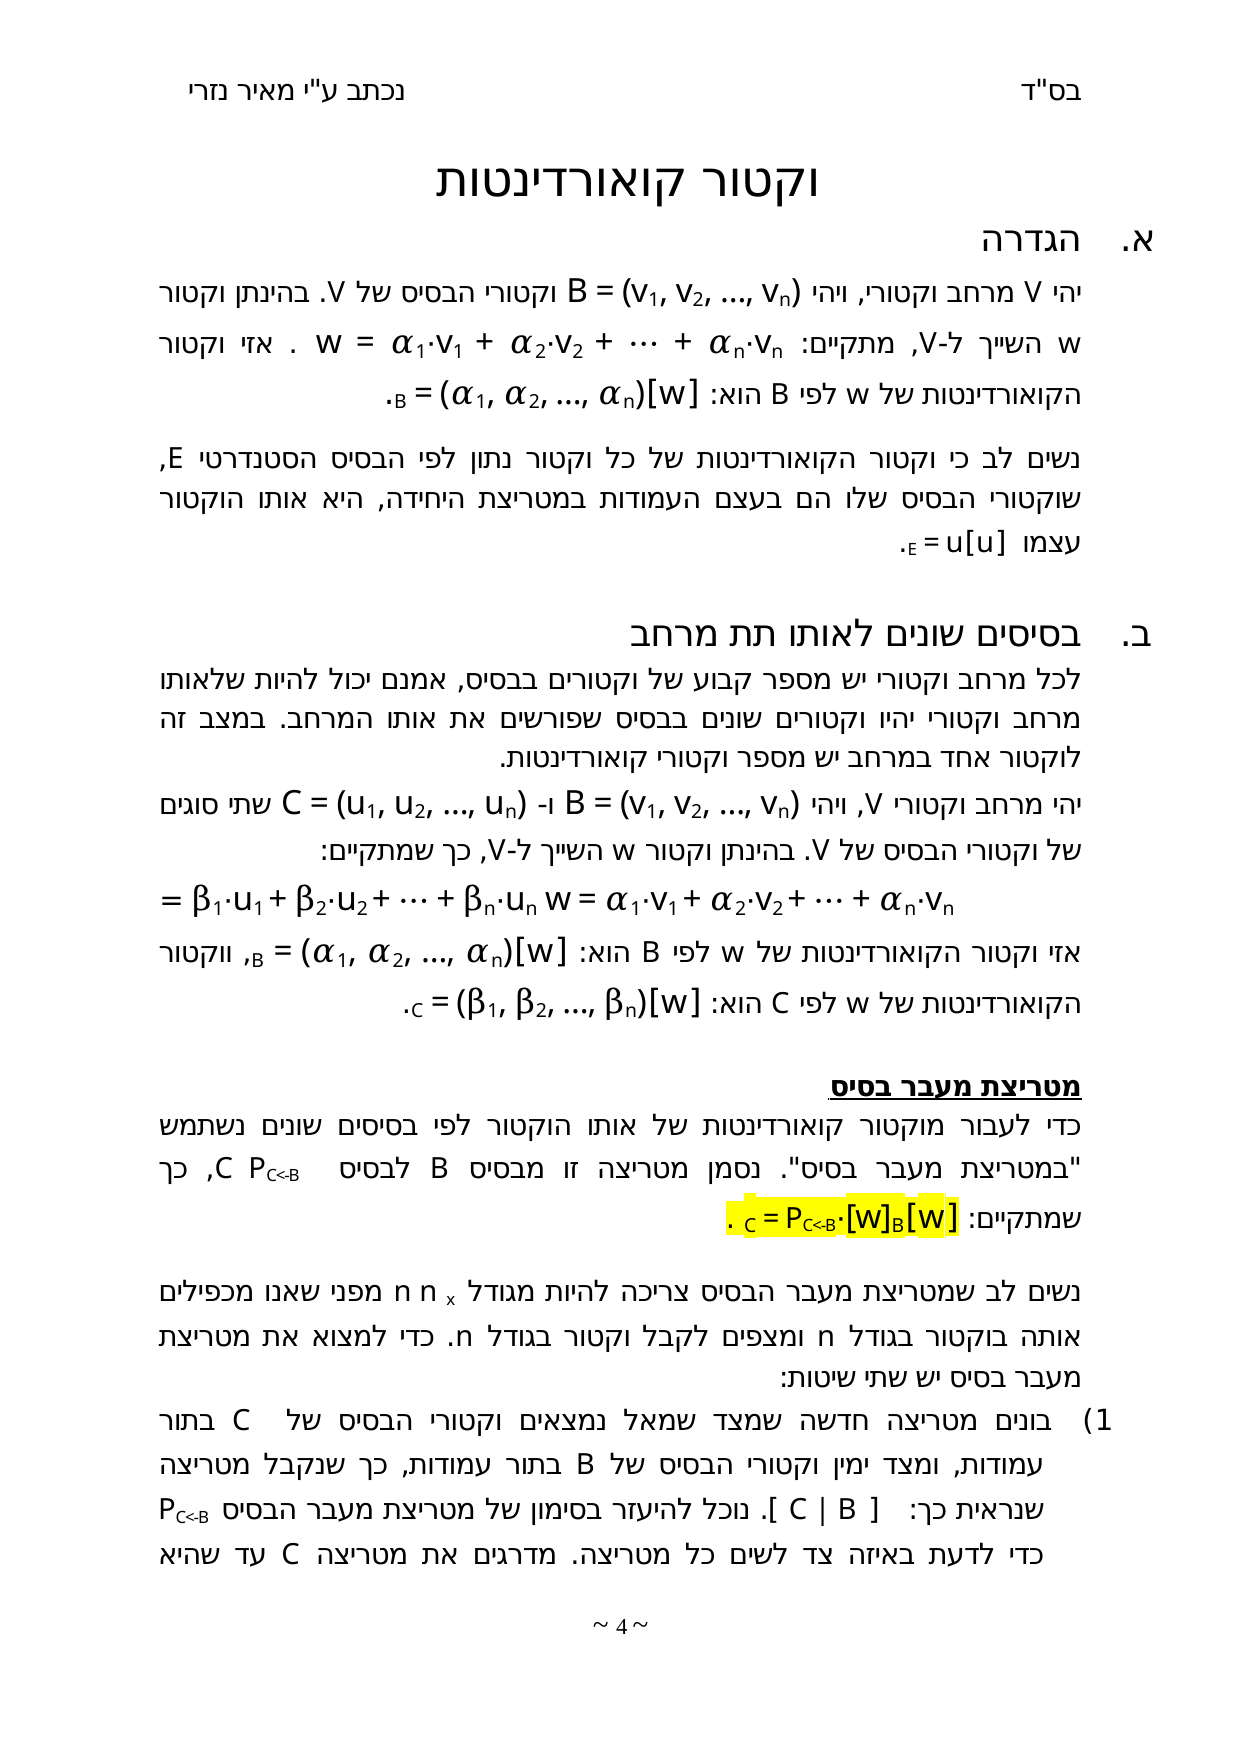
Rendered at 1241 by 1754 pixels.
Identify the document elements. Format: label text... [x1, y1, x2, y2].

text נשים לב שמטריצת מעבר הבסיס צריכה להיות מגודל n n x מפני שאנו מכפילים אותה בוקטור בגודל n ומצפים לקבל וקטור בגודל n. כדי למצוא את מטריצת מעבר בסיס יש שתי שיטות: [158, 1271, 1082, 1394]
text יהי מרחב וקטורי V, ויהי B = (v1, v2, …, vn) ו- C = (u1, u2, …, un) שתי סוגים של וקטורי הבסיס של V. בהינתן וקטור w השייך ל-V, כך שמתקיים: [158, 779, 1082, 869]
text נשים לב כי וקטור הקואורדינטות של כל וקטור נתון לפי הבסיס הסטנדרטי E, שוקטורי הבסיס שלו הם בעצם העמודות במטריצת היחידה, היא אותו הוקטור עצמו [u]E = u. [158, 437, 1082, 561]
text β1∙u1 + β2∙u2 + ⋯ + βn∙un w = 𝛼1∙v1 + 𝛼2∙v2 + ⋯ + 𝛼n∙vn = [158, 875, 1082, 921]
subtitle בסיסים שונים לאותו תת מרחב [158, 612, 1119, 656]
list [158, 1399, 1082, 1573]
subtitle מטריצת מעבר בסיס [158, 1069, 1082, 1103]
subtitle הגדרה [158, 217, 1119, 261]
text אזי וקטור הקואורדינטות של w לפי B הוא: [w]B = (𝛼1, 𝛼2, …, 𝛼n), ווקטור הקואורדינטות של w לפי C הוא: [w]C = (β1, β2, …, βn). [158, 927, 1082, 1023]
subtitle וקטור קואורדינטות [158, 150, 1082, 208]
text לכל מרחב וקטורי יש מספר קבוע של וקטורים בבסיס, אמנם יכול להיות שלאותו מרחב וקטורי יהיו וקטורים שונים בבסיס שפורשים את אותו המרחב. במצב זה לוקטור אחד במרחב יש מספר וקטורי קואורדינטות. [158, 662, 1082, 774]
text כדי לעבור מוקטור קואורדינטות של אותו הוקטור לפי בסיסים שונים נשתמש "במטריצת מעבר בסיס". נסמן מטריצה זו מבסיס B לבסיס C PC<-B, כך שמתקיים: [w]C = PC<-B∙[w]B . [158, 1108, 1082, 1238]
text יהי V מרחב וקטורי, ויהי B = (v1, v2, …, vn) וקטורי הבסיס של V. בהינתן וקטור w השייך ל-V, מתקיים: w = 𝛼1∙v1 + 𝛼2∙v2 + ⋯ + 𝛼n∙vn . אזי וקטור הקואורדינטות של w לפי B הוא: [w]B = (𝛼1, 𝛼2, …, 𝛼n). [158, 267, 1082, 414]
